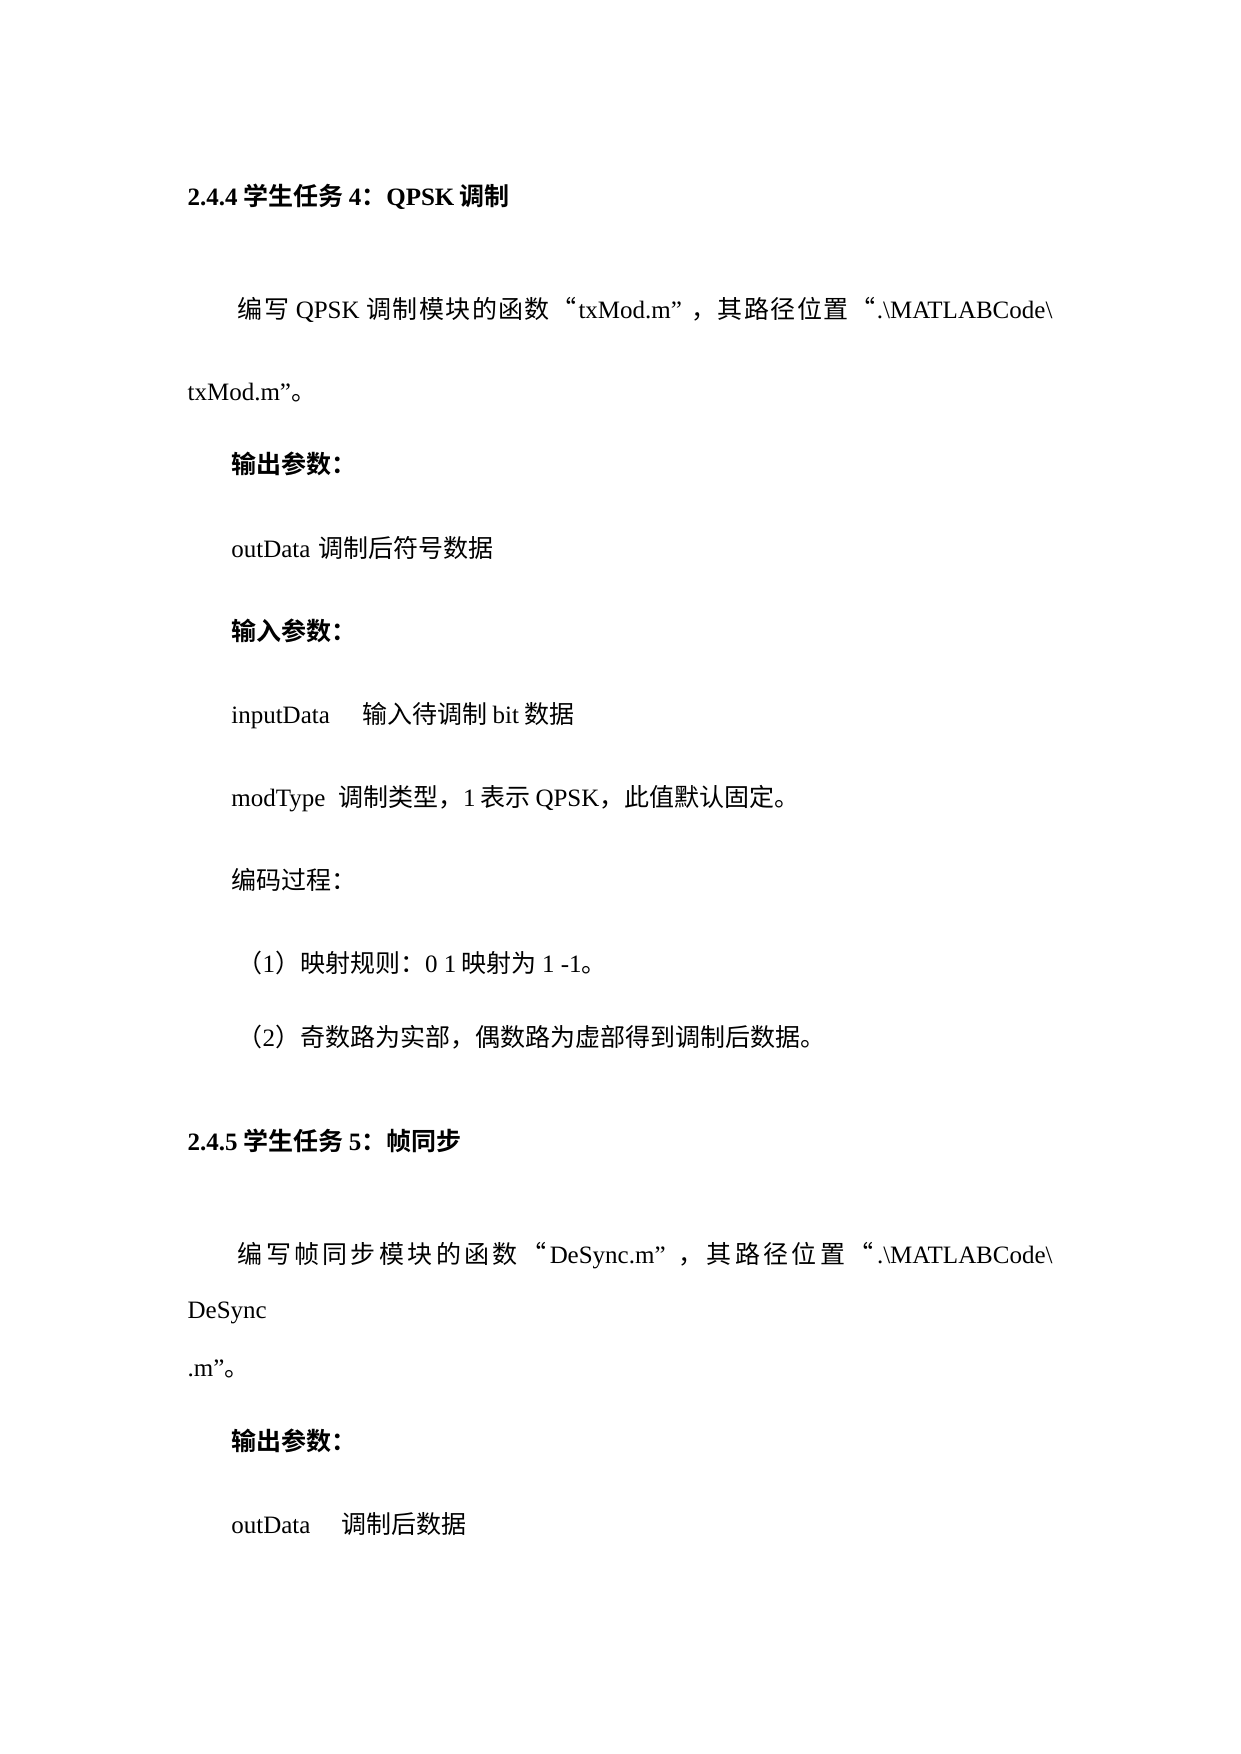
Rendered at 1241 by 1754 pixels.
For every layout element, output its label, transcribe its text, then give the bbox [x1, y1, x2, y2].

text （2）奇数路为实部，偶数路为虚部得到调制后数据。 [187, 1003, 1053, 1068]
text 编写QPSK调制模块的函数“txMod.m” ，其路径位置“.\MATLABCode\ txMod.m”。 [187, 275, 1053, 422]
text 输出参数： [187, 431, 1053, 496]
text （1）映射规则：0 1映射为 1 -1。 [187, 929, 1053, 994]
text inputData 输入待调制bit数据 [187, 680, 1053, 745]
text outData 调制后符号数据 [187, 514, 1053, 579]
text 编码过程： [187, 846, 1053, 911]
text 输入参数： [187, 597, 1053, 662]
text modType 调制类型，1表示QPSK，此值默认固定。 [187, 763, 1053, 828]
text outData 调制后数据 [187, 1490, 1053, 1555]
subtitle 2.4.5 学生任务5：帧同步 [187, 1107, 1053, 1172]
text 编写帧同步模块的函数“DeSync.m” ，其路径位置“.\MATLABCode\ DeSync [187, 1220, 1053, 1326]
subtitle 2.4.4 学生任务4：QPSK调制 [187, 162, 1053, 227]
text 输出参数： [187, 1407, 1053, 1472]
text .m”。 [187, 1333, 1053, 1398]
